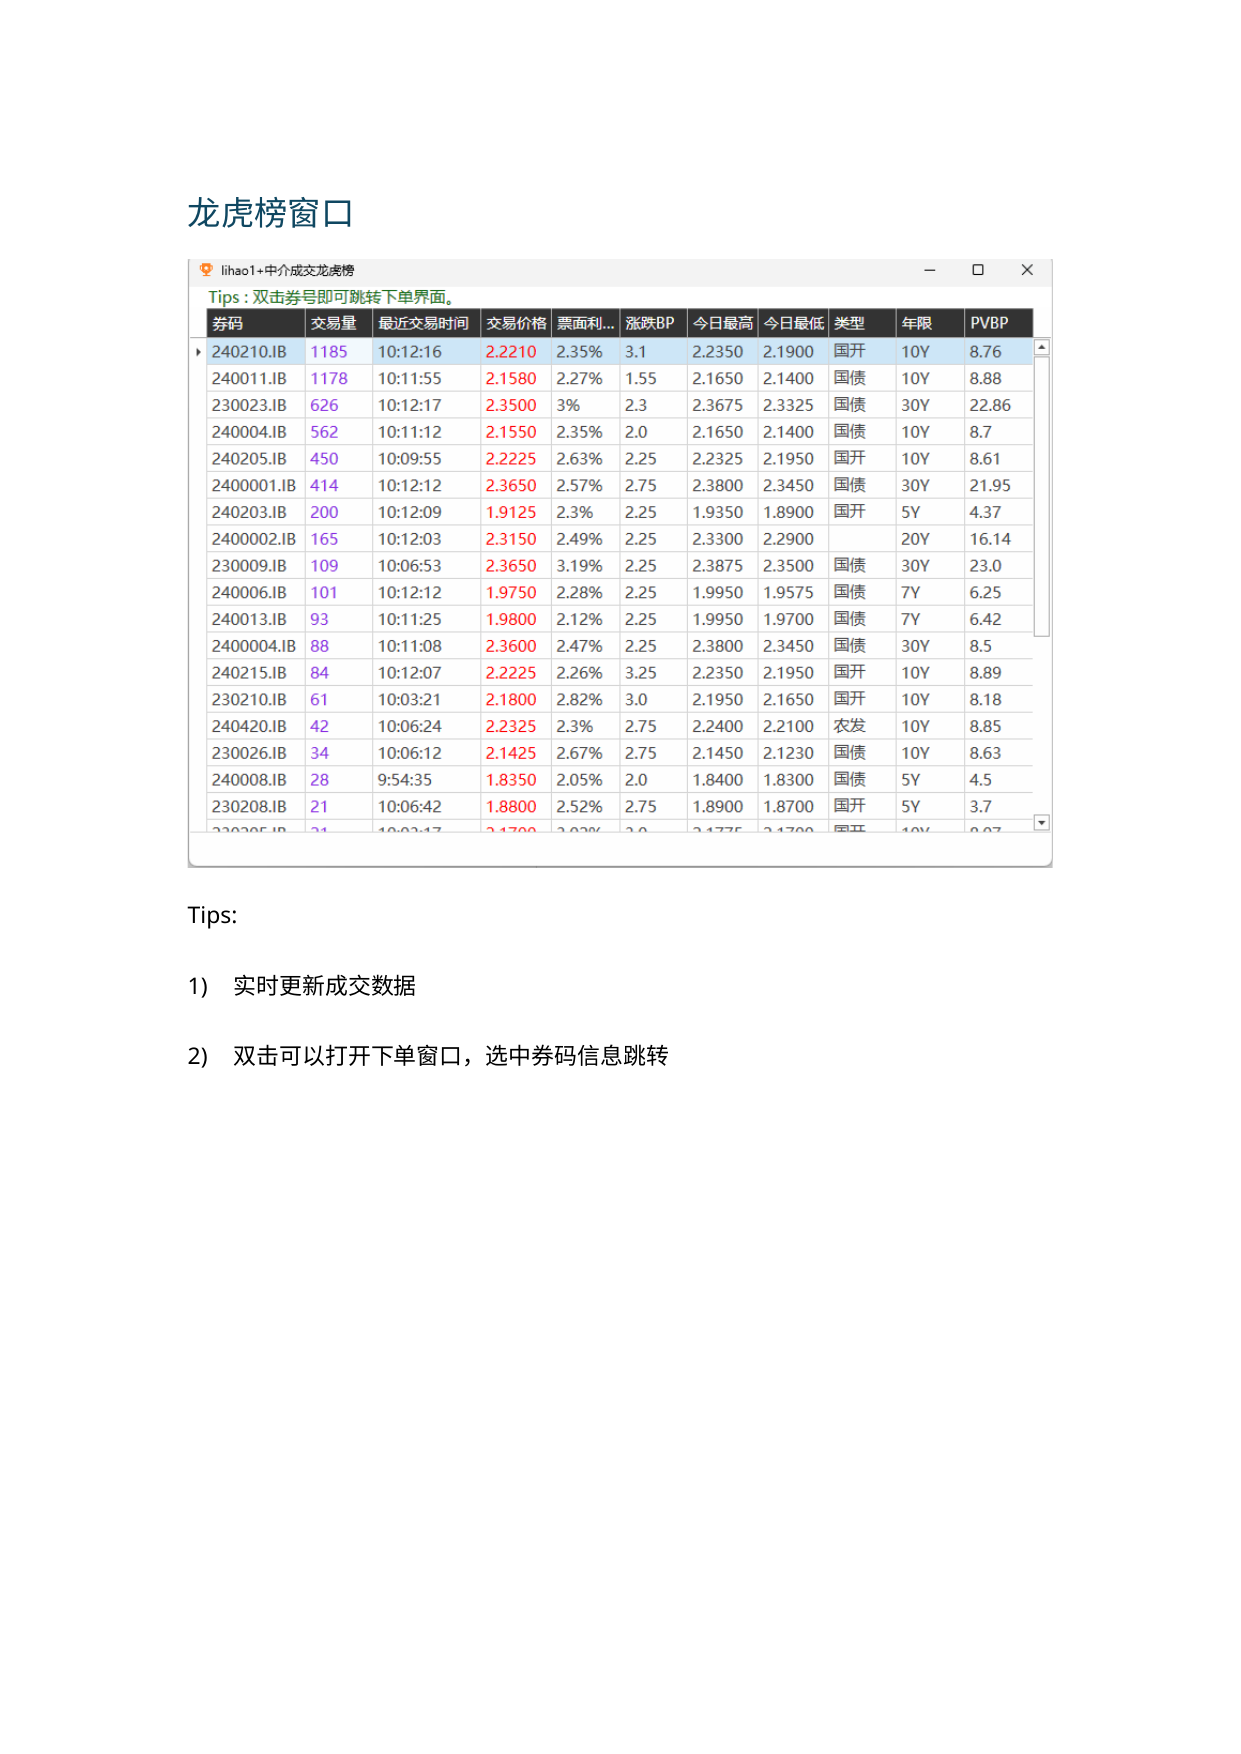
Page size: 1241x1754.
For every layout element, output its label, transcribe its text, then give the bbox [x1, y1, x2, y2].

picture [187, 259, 1053, 868]
text Tips: [187, 898, 1053, 931]
list 双击可以打开下单窗口，选中券码信息跳转 [187, 1022, 1053, 1087]
list 实时更新成交数据 [187, 952, 1053, 1017]
subtitle 龙虎榜窗口 [187, 179, 1053, 244]
